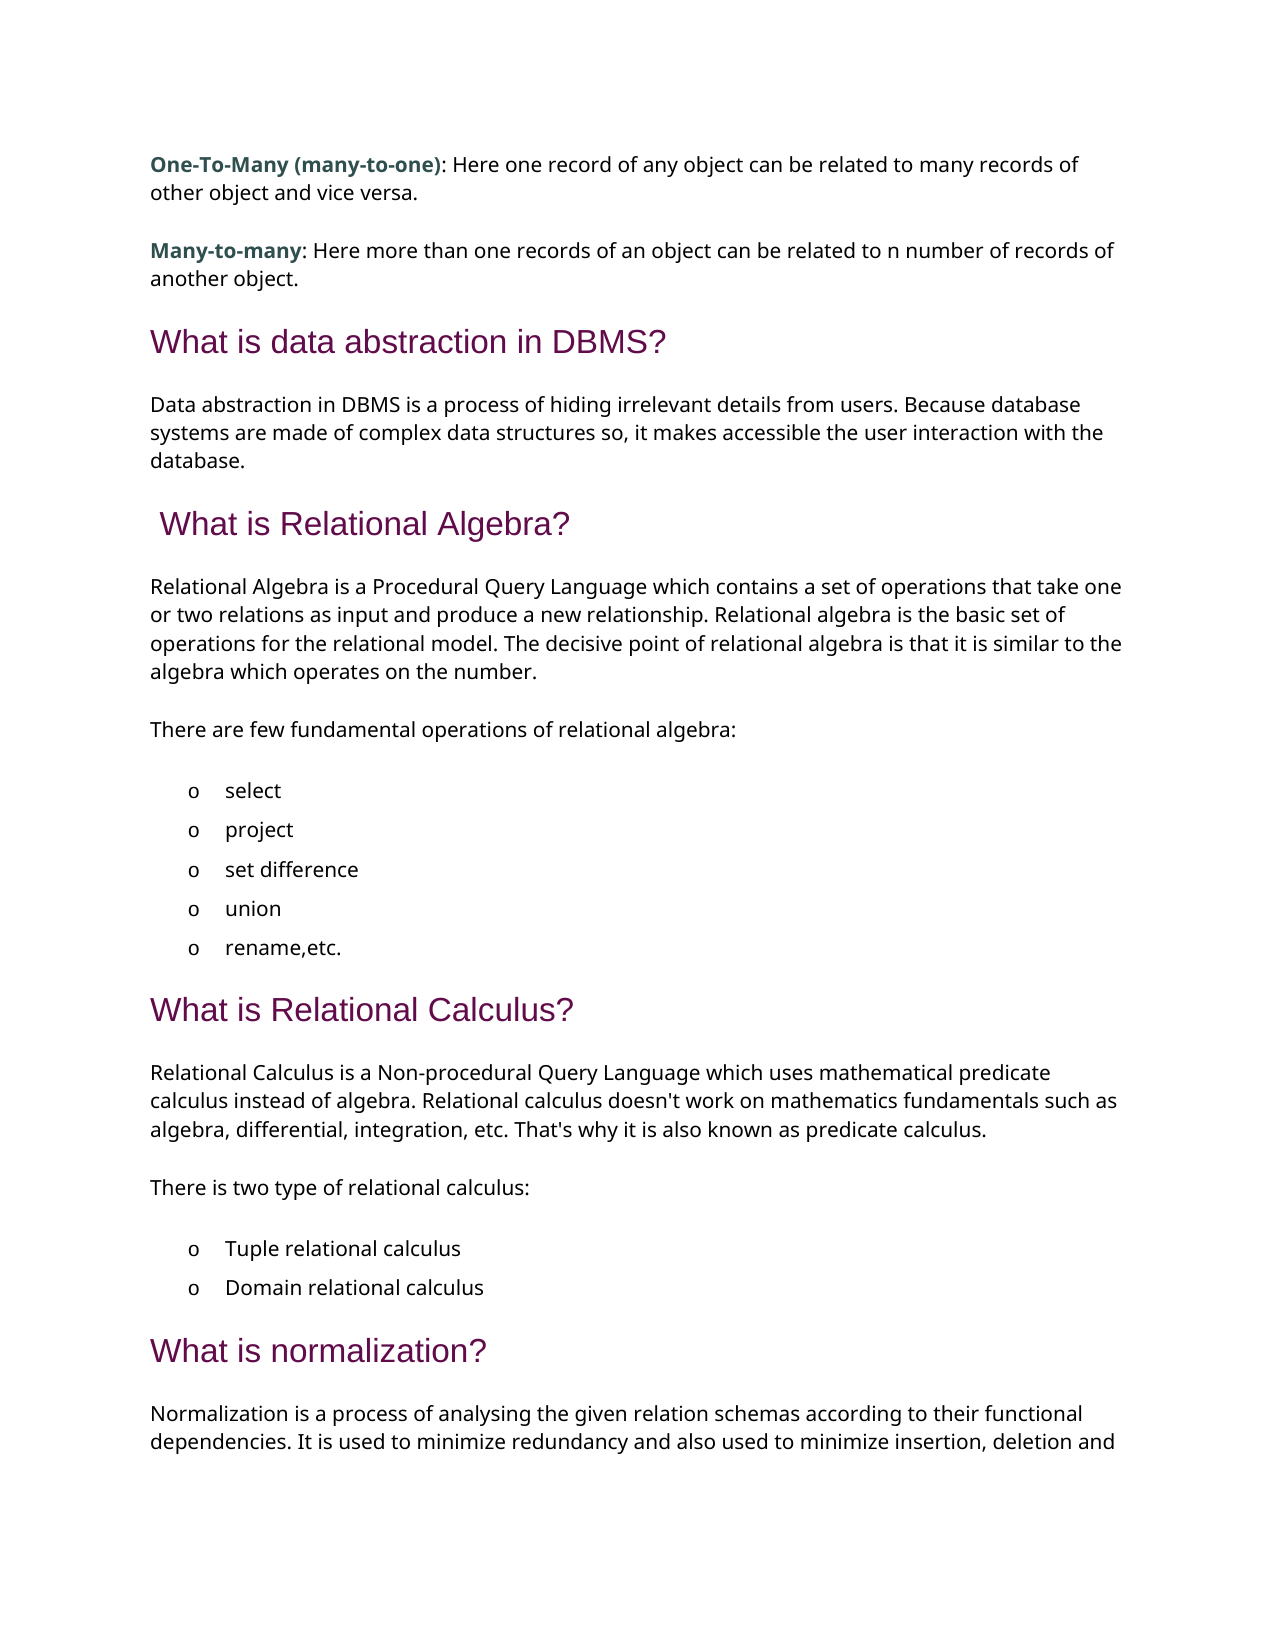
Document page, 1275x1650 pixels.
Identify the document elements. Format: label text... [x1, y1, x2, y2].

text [150, 1399, 1125, 1456]
text Relational Calculus is a Non-procedural Query Language which uses mathematical predicate calculus instead of algebra. Relational calculus doesn't work on mathematics fundamentals such as algebra, differential, integration, etc. That's why it is also known as predicate calculus. [150, 1058, 1125, 1143]
text What is Relational Algebra? [150, 504, 1125, 543]
text What is Relational Calculus? [150, 991, 1125, 1029]
list select [187, 772, 1125, 805]
list project [187, 811, 1125, 844]
text What is normalization? [150, 1331, 1125, 1370]
list Tuple relational calculus [187, 1230, 1125, 1263]
list set difference [187, 850, 1125, 883]
list rename,etc. [187, 928, 1125, 961]
list Domain relational calculus [187, 1269, 1125, 1302]
text There are few fundamental operations of relational algebra: [150, 715, 1125, 743]
text Data abstraction in DBMS is a process of hiding irrelevant details from users. Because database systems are made of complex data structures so, it makes accessible the user interaction with the database. [150, 390, 1125, 475]
subtitle What is data abstraction in DBMS? [150, 322, 1125, 361]
text Relational Algebra is a Procedural Query Language which contains a set of operations that take one or two relations as input and produce a new relationship. Relational algebra is the basic set of operations for the relational model. The decisive point of relational algebra is that it is similar to the algebra which operates on the number. [150, 572, 1125, 686]
list union [187, 889, 1125, 922]
text There is two type of relational calculus: [150, 1173, 1125, 1201]
text Many-to-many: Here more than one records of an object can be related to n number of records of another object. [150, 236, 1125, 293]
text One-To-Many (many-to-one): Here one record of any object can be related to many records of other object and vice versa. [150, 150, 1125, 207]
